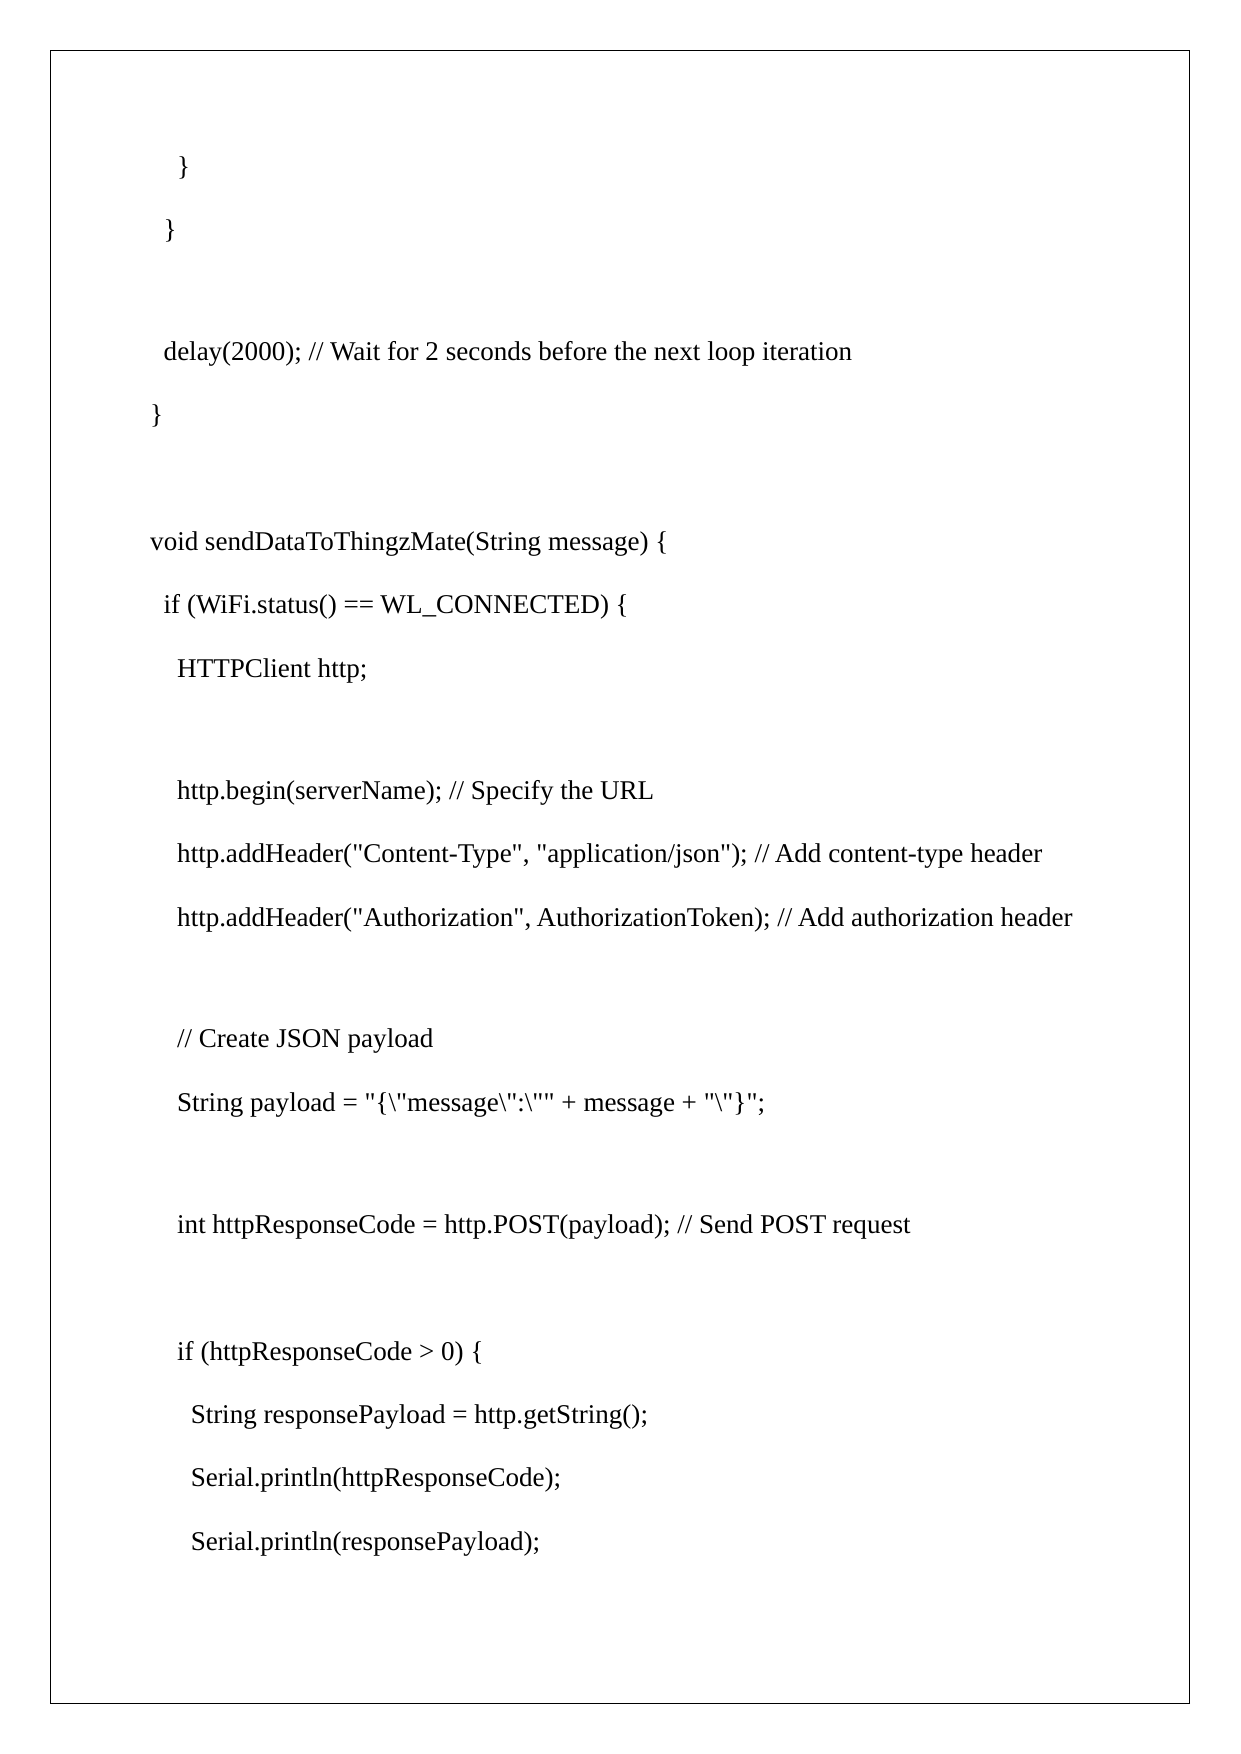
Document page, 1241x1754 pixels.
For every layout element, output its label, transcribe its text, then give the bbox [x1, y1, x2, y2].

text http.addHeader("Authorization", AuthorizationToken); // Add authorization header [150, 901, 1090, 932]
text } [150, 213, 1090, 244]
text String payload = "{\"message\":\"" + message + "\"}"; [150, 1086, 1090, 1117]
text HTTPClient http; [150, 652, 1090, 683]
text delay(2000); // Wait for 2 seconds before the next loop iteration [150, 335, 1090, 366]
text Serial.println(responsePayload); [150, 1524, 1090, 1556]
text } [150, 399, 1090, 430]
text } [150, 150, 1090, 181]
text String responsePayload = http.getString(); [150, 1398, 1090, 1429]
text http.begin(serverName); // Specify the URL [150, 774, 1090, 805]
text if (WiFi.status() == WL_CONNECTED) { [150, 589, 1090, 620]
text // Create JSON payload [150, 1023, 1090, 1054]
text http.addHeader("Content-Type", "application/json"); // Add content-type header [150, 837, 1090, 868]
text int httpResponseCode = http.POST(payload); // Send POST request [150, 1208, 1090, 1239]
text void sendDataToThingzMate(String message) { [150, 525, 1090, 556]
text Serial.println(httpResponseCode); [150, 1461, 1090, 1492]
text if (httpResponseCode > 0) { [150, 1334, 1090, 1366]
